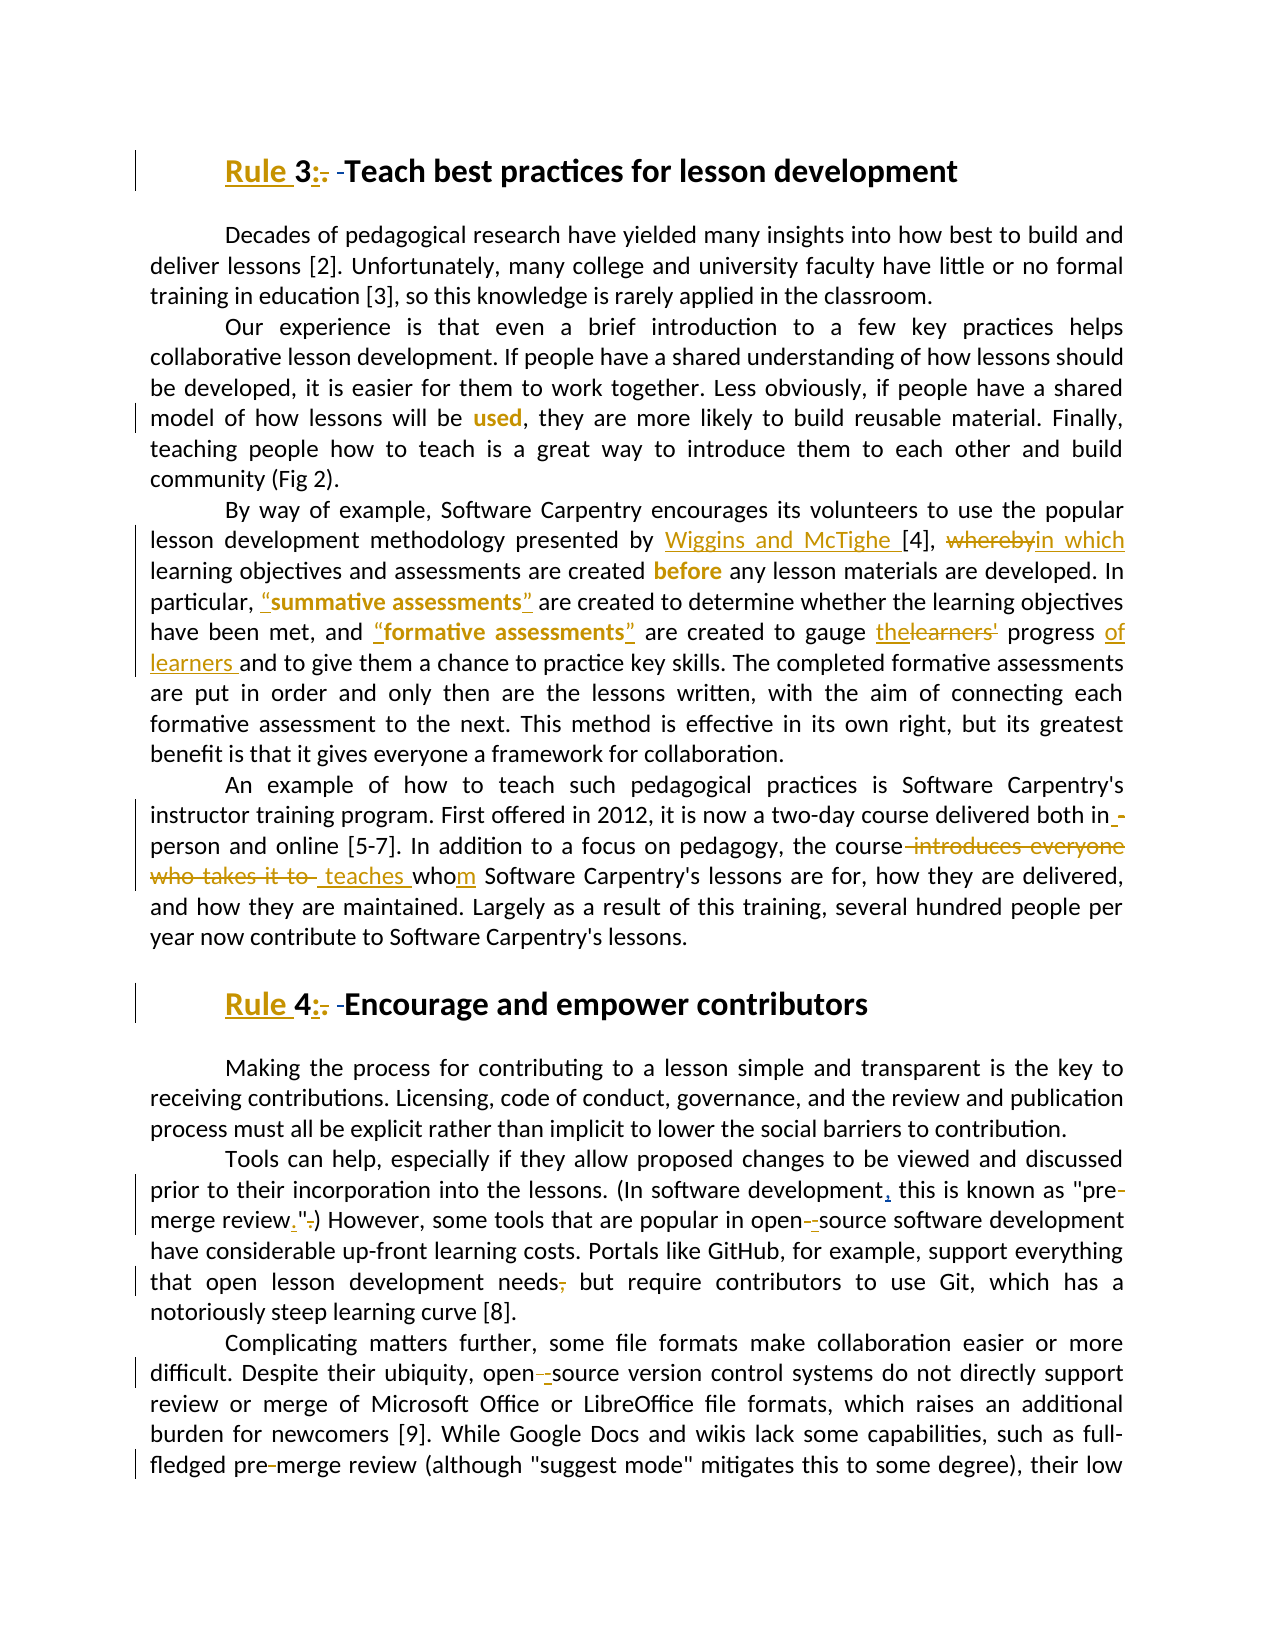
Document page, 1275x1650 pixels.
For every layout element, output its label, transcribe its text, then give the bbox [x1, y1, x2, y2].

text Making the process for contributing to a lesson simple and transparent is the key to receiving contributions. Licensing, code of conduct, governance, and the review and publication process must all be explicit rather than implicit to lower the social barriers to contribution. [150, 1052, 1125, 1143]
text By way of example, Software Carpentry encourages its volunteers to use the popular lesson development methodology presented by [4], learning objectives and assessments are created before any lesson materials are developed. In particular, summative assessments are created to determine whether the learning objectives have been met, and formative assessments are created to gauge progress and to give them a chance to practice key skills. The completed formative assessments are put in order and only then are the lessons written, with the aim of connecting each formative assessment to the next. This method is effective in its own right, but its greatest benefit is that it gives everyone a framework for collaboration. [150, 494, 1125, 769]
text An example of how to teach such pedagogical practices is Software Carpentry's instructor training program. First offered in 2012, it is now a two-day course delivered both inperson and online [5-7]. In addition to a focus on pedagogy, the coursewho Software Carpentry's lessons are for, how they are delivered, and how they are maintained. Largely as a result of this training, several hundred people per year now contribute to Software Carpentry's lessons. [150, 769, 1125, 952]
subtitle 4 Encourage and empower contributors [150, 982, 1125, 1023]
subtitle 3 Teach best practices for lesson development [150, 150, 1125, 191]
text Decades of pedagogical research have yielded many insights into how best to build and deliver lessons [2]. Unfortunately, many college and university faculty have little or no formal training in education [3], so this knowledge is rarely applied in the classroom. [150, 219, 1125, 311]
text Our experience is that even a brief introduction to a few key practices helps collaborative lesson development. If people have a shared understanding of how lessons should be developed, it is easier for them to work together. Less obviously, if people have a shared model of how lessons will be used, they are more likely to build reusable material. Finally, teaching people how to teach is a great way to introduce them to each other and build community (Fig 2). [150, 311, 1125, 494]
text Tools can help, especially if they allow proposed changes to be viewed and discussed prior to their incorporation into the lessons. (In software development this is known as "premerge review") However, some tools that are popular in opensource software development have considerable up-front learning costs. Portals like GitHub, for example, support everything that open lesson development needs but require contributors to use Git, which has a notoriously steep learning curve [8]. [150, 1143, 1125, 1327]
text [150, 1327, 1125, 1479]
